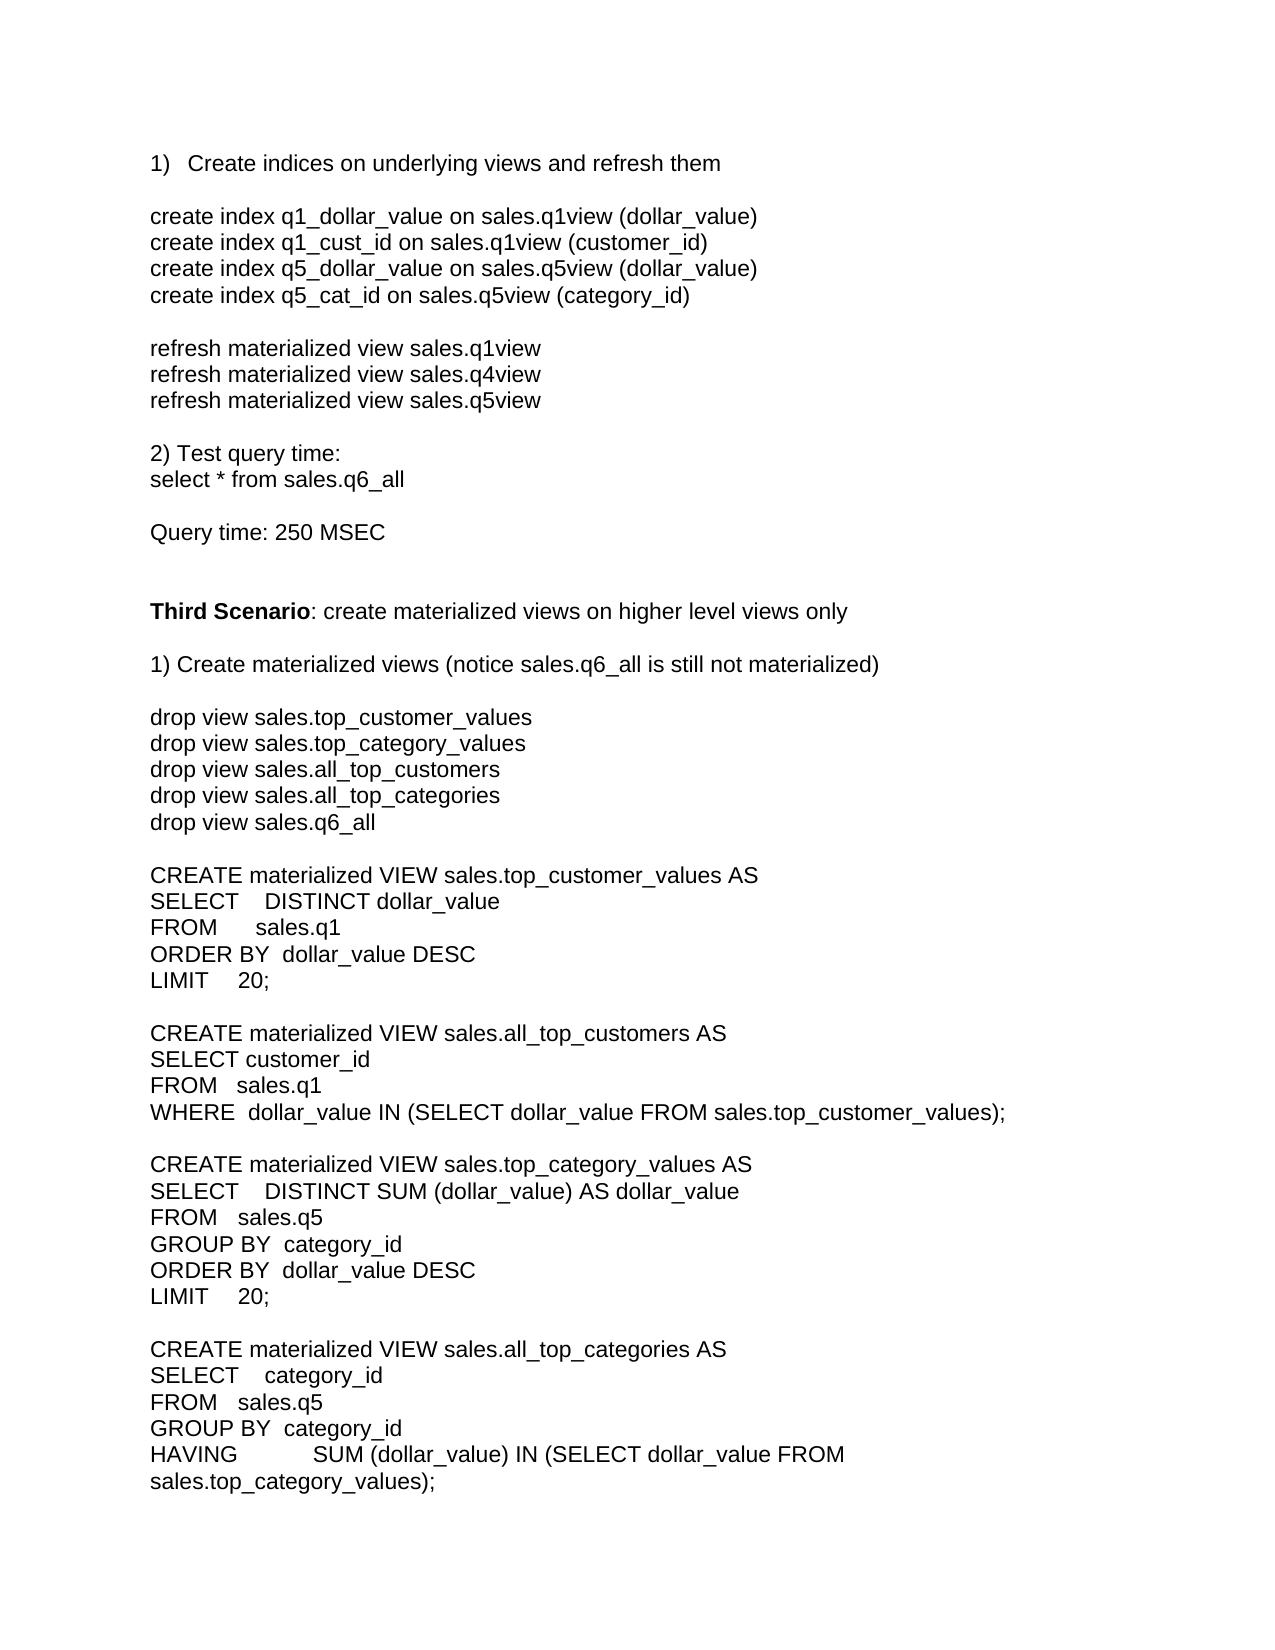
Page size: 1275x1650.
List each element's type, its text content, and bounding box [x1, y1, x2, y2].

text LIMIT 20; [150, 1283, 1125, 1309]
text drop view sales.all_top_categories [150, 782, 1125, 809]
text refresh materialized view sales.q5view [150, 387, 1125, 413]
text select * from sales.q6_all [150, 466, 1125, 493]
text HAVING SUM (dollar_value) IN (SELECT dollar_value FROM sales.top_category_values); [150, 1441, 1125, 1494]
text refresh materialized view sales.q4view [150, 361, 1125, 387]
text drop view sales.q6_all [150, 809, 1125, 835]
text WHERE dollar_value IN (SELECT dollar_value FROM sales.top_customer_values); [150, 1099, 1125, 1125]
text ORDER BY dollar_value DESC [150, 941, 1125, 967]
text drop view sales.top_customer_values [150, 703, 1125, 730]
text ORDER BY dollar_value DESC [150, 1257, 1125, 1283]
text drop view sales.top_category_values [150, 730, 1125, 756]
text Third Scenario: create materialized views on higher level views only [150, 598, 1125, 624]
list Create indices on underlying views and refresh them [150, 150, 1125, 176]
text CREATE materialized VIEW sales.top_customer_values AS [150, 862, 1125, 888]
text GROUP BY category_id [150, 1415, 1125, 1441]
text Query time: 250 MSEC [150, 519, 1125, 545]
text FROM sales.q5 [150, 1204, 1125, 1231]
text SELECT DISTINCT SUM (dollar_value) AS dollar_value [150, 1178, 1125, 1204]
text LIMIT 20; [150, 967, 1125, 993]
text 2) Test query time: [150, 440, 1125, 466]
text FROM sales.q5 [150, 1389, 1125, 1415]
text SELECT customer_id [150, 1046, 1125, 1072]
text CREATE materialized VIEW sales.top_category_values AS [150, 1151, 1125, 1178]
text CREATE materialized VIEW sales.all_top_customers AS [150, 1020, 1125, 1046]
text create index q1_dollar_value on sales.q1view (dollar_value) [150, 203, 1125, 229]
text 1) Create materialized views (notice sales.q6_all is still not materialized) [150, 651, 1125, 677]
text CREATE materialized VIEW sales.all_top_categories AS [150, 1336, 1125, 1362]
text create index q5_cat_id on sales.q5view (category_id) [150, 282, 1125, 308]
text FROM sales.q1 [150, 1072, 1125, 1099]
text drop view sales.all_top_customers [150, 756, 1125, 782]
text refresh materialized view sales.q1view [150, 334, 1125, 361]
text SELECT category_id [150, 1362, 1125, 1389]
text GROUP BY category_id [150, 1231, 1125, 1257]
text SELECT DISTINCT dollar_value [150, 888, 1125, 914]
text create index q5_dollar_value on sales.q5view (dollar_value) [150, 255, 1125, 282]
text FROM sales.q1 [150, 914, 1125, 941]
text create index q1_cust_id on sales.q1view (customer_id) [150, 229, 1125, 255]
